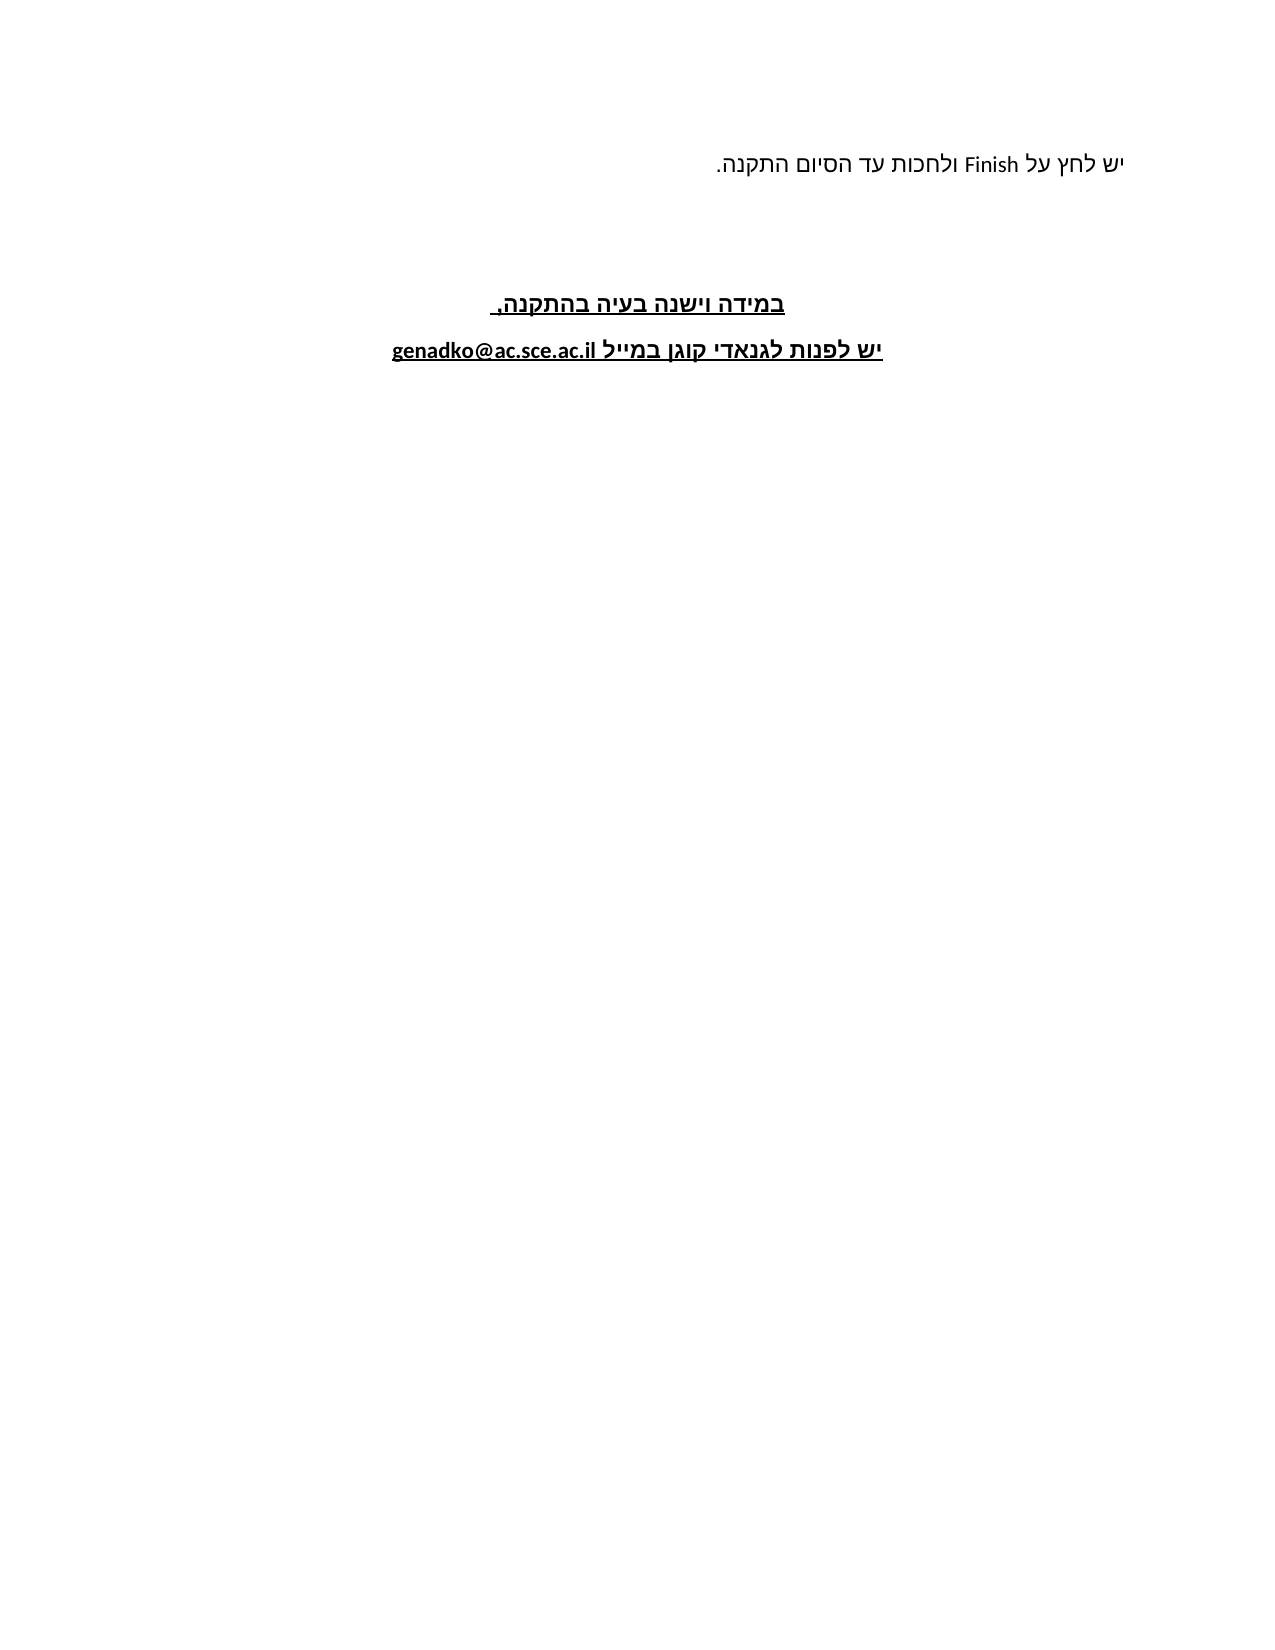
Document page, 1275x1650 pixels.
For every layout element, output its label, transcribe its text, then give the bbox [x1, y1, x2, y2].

text יש לחץ על Finish ולחכות עד הסיום התקנה. [150, 150, 1125, 178]
text יש לפנות לגנאדי קוגן במייל genadko@ac.sce.ac.il [150, 336, 1125, 364]
text במידה וישנה בעיה בהתקנה, [150, 291, 1125, 317]
